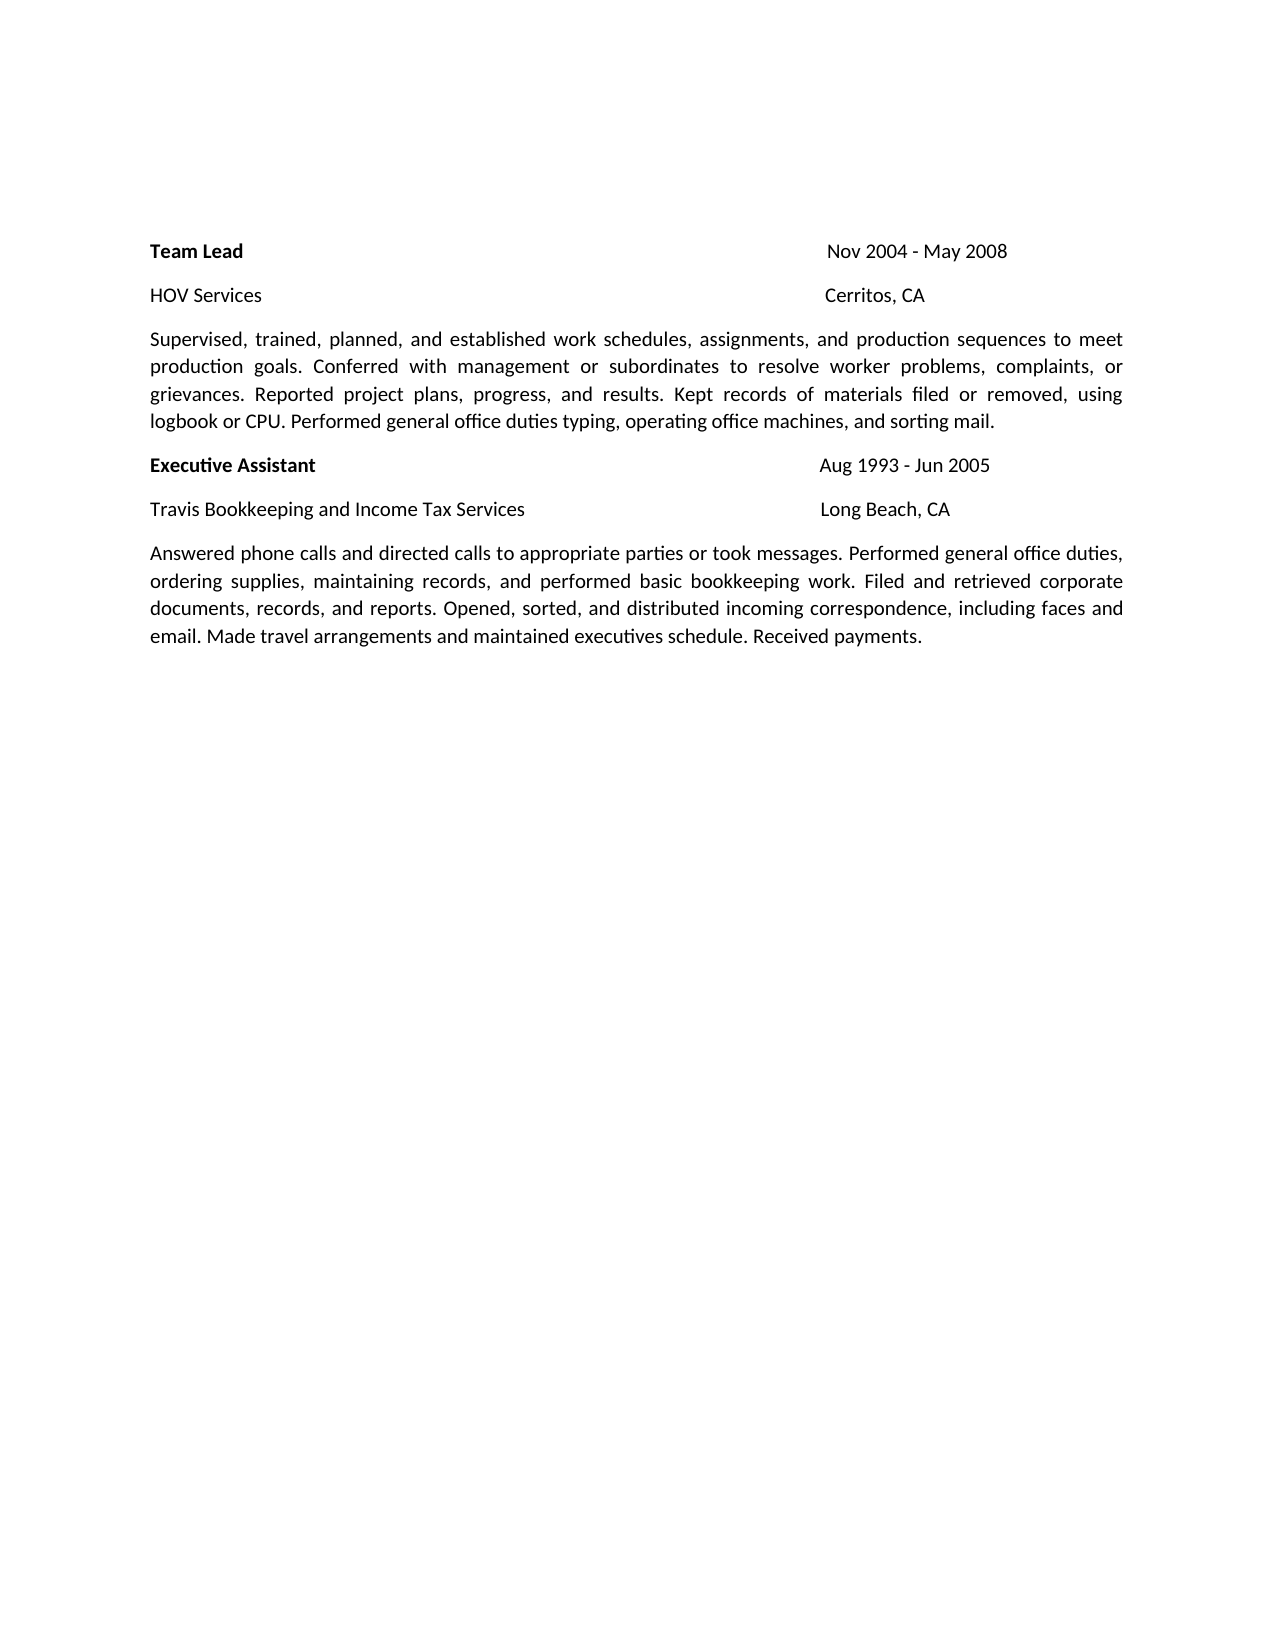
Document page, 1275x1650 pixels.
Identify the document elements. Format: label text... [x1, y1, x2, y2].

text HOV Services Cerritos, CA [150, 282, 1125, 308]
text Executive Assistant Aug 1993 - Jun 2005 [150, 452, 1125, 478]
text Answered phone calls and directed calls to appropriate parties or took messages. Performed general office duties, ordering supplies, maintaining records, and performed basic bookkeeping work. Filed and retrieved corporate documents, records, and reports. Opened, sorted, and distributed incoming correspondence, including faces and email. Made travel arrangements and maintained executives schedule. Received payments. [150, 541, 1125, 648]
text Team Lead Nov 2004 - May 2008 [150, 238, 1125, 263]
text Supervised, trained, planned, and established work schedules, assignments, and production sequences to meet production goals. Conferred with management or subordinates to resolve worker problems, complaints, or grievances. Reported project plans, progress, and results. Kept records of materials filed or removed, using logbook or CPU. Performed general office duties typing, operating office machines, and sorting mail. [150, 326, 1125, 434]
text Travis Bookkeeping and Income Tax Services Long Beach, CA [150, 497, 1125, 522]
